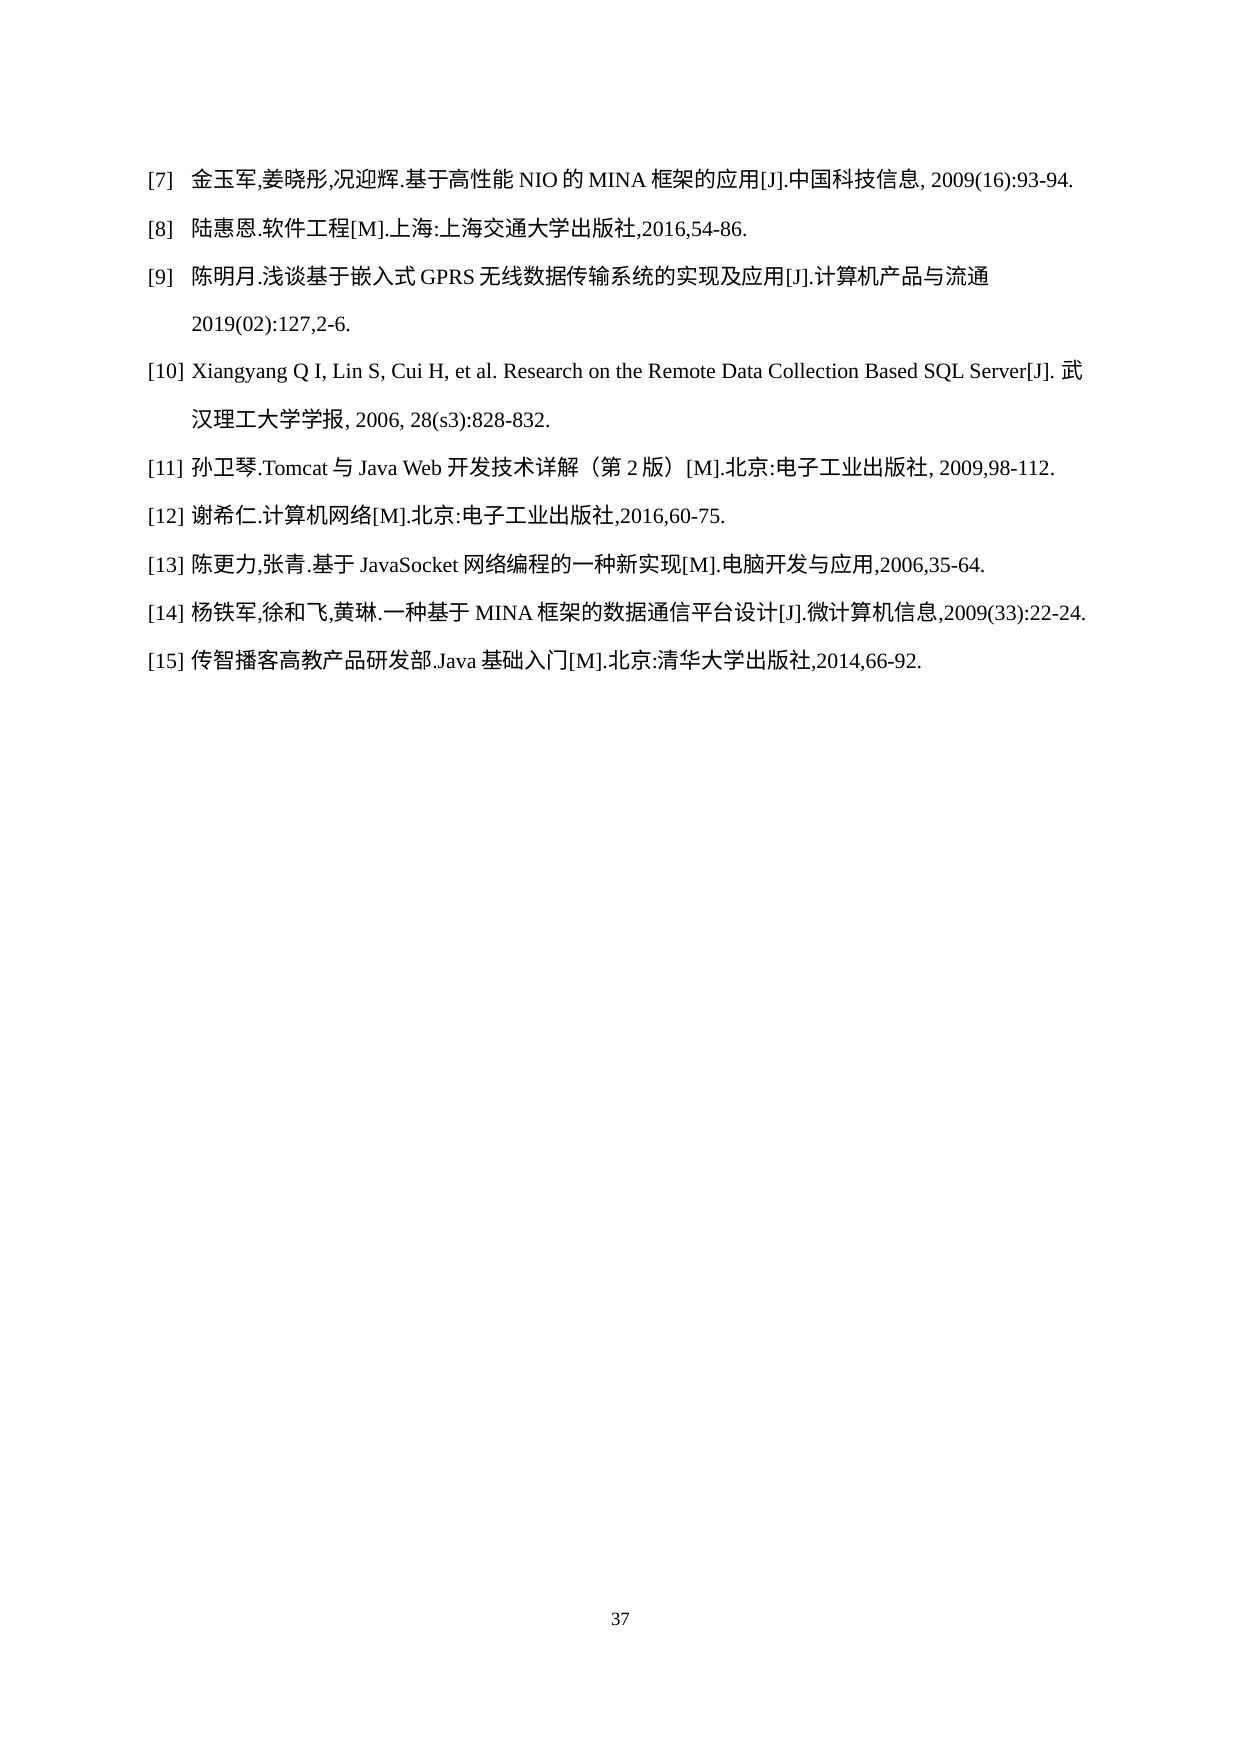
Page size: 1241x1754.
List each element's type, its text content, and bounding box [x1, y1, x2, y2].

list 谢希仁.计算机网络[M].北京:电子工业出版社,2016,60-75. [148, 498, 1092, 530]
list 陈更力,张青.基于JavaSocket网络编程的一种新实现[M].电脑开发与应用,2006,35-64. [148, 546, 1092, 579]
list 金玉军,姜晓彤,况迎辉.基于高性能NIO的MINA框架的应用[J].中国科技信息, 2009(16):93-94. [148, 162, 1092, 194]
list 陆惠恩.软件工程[M].上海:上海交通大学出版社,2016,54-86. [148, 210, 1092, 243]
list 孙卫琴.Tomcat与Java Web 开发技术详解（第2版）[M].北京:电子工业出版社, 2009,98-112. [148, 449, 1092, 482]
list 传智播客高教产品研发部.Java基础入门[M].北京:清华大学出版社,2014,66-92. [148, 643, 1092, 675]
list 陈明月.浅谈基于嵌入式GPRS无线数据传输系统的实现及应用[J].计算机产品与流通 2019(02):127,2-6. [148, 259, 1092, 340]
list Xiangyang Q I, Lin S, Cui H, et al. Research on the Remote Data Collection Based SQL Server[J]. 武汉理工大学学报, 2006, 28(s3):828-832. [148, 352, 1092, 434]
list 杨铁军,徐和飞,黄琳.一种基于MINA框架的数据通信平台设计[J].微计算机信息,2009(33):22-24. [148, 594, 1092, 627]
